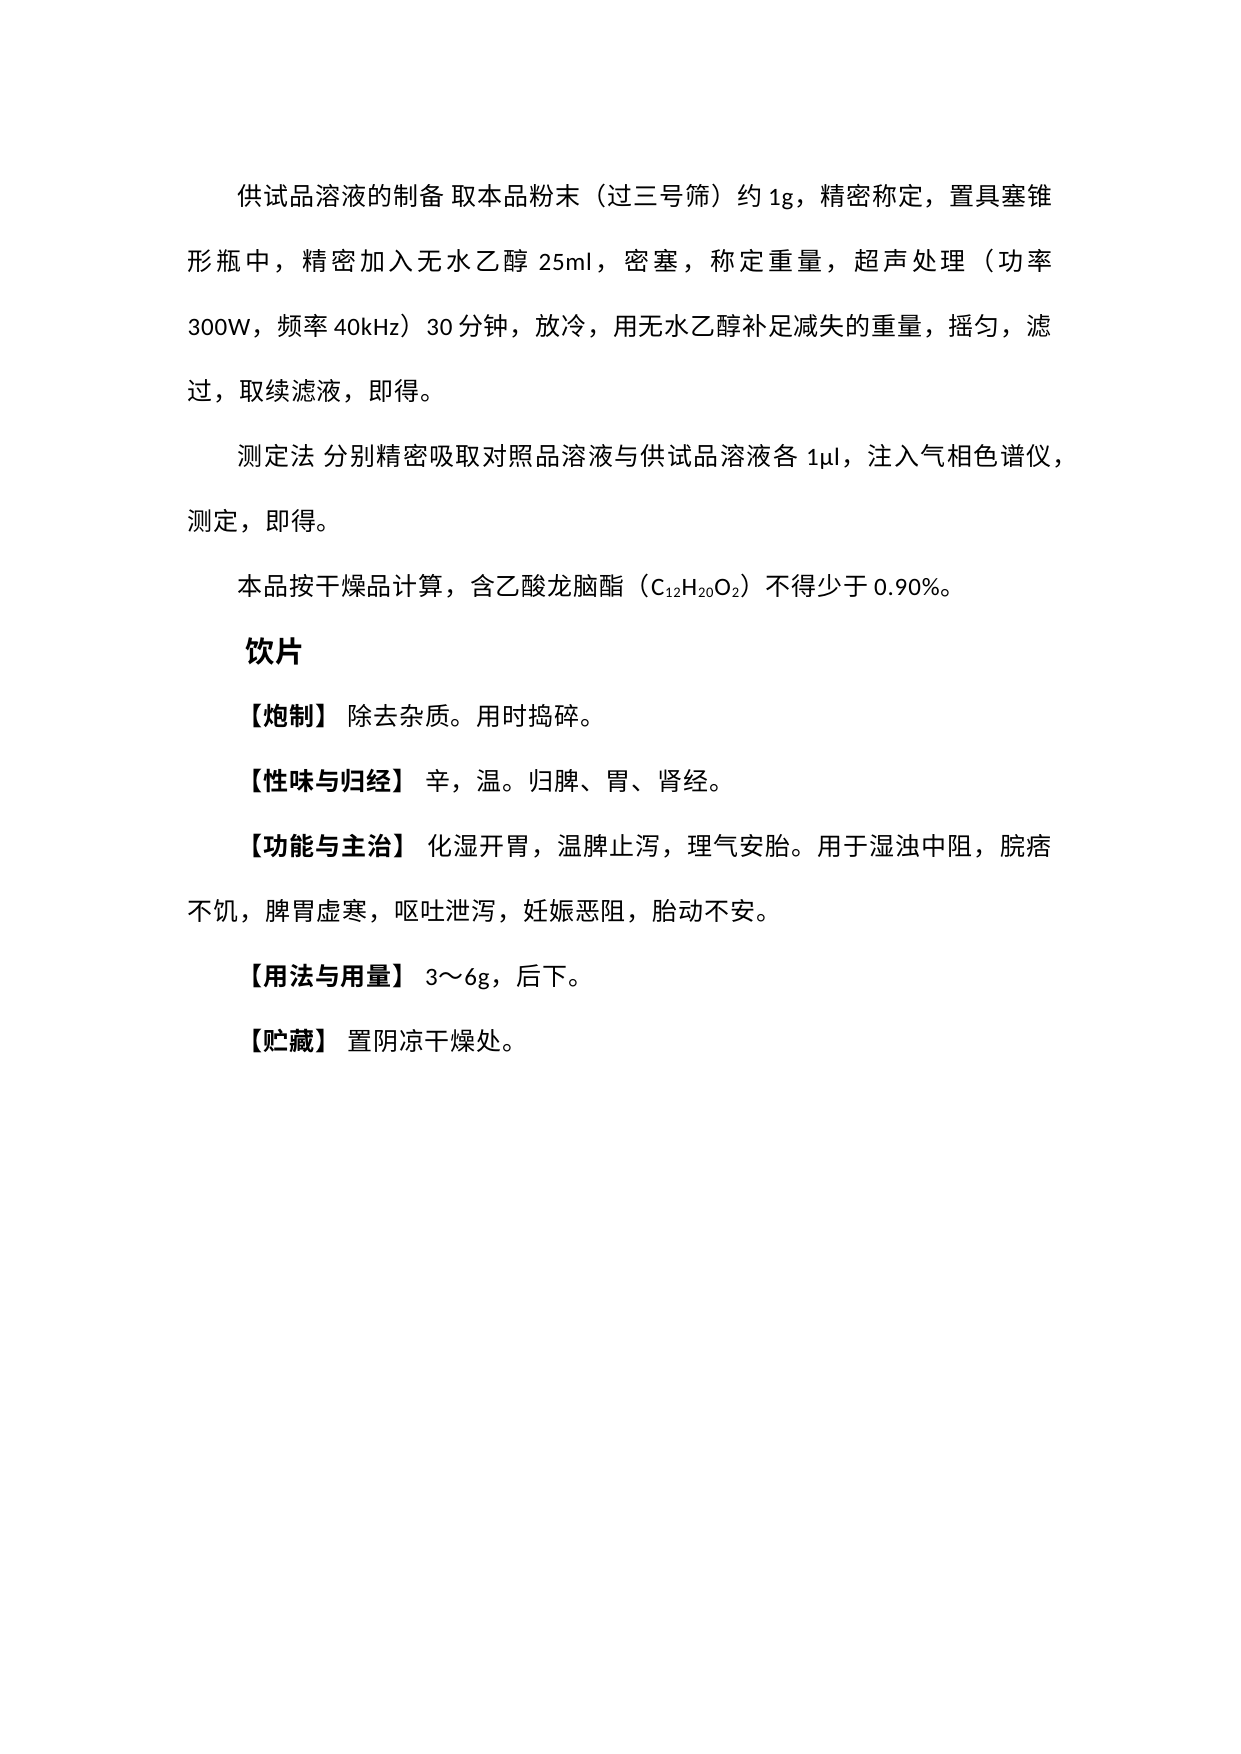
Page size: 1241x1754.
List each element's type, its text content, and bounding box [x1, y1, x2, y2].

text 【性味与归经】 辛，温。归脾、胃、肾经。 [187, 747, 1053, 812]
text 本品按干燥品计算，含乙酸龙脑酯（C12H20O2）不得少于0.90%。 [187, 552, 1053, 617]
text 供试品溶液的制备 取本品粉末（过三号筛）约1g，精密称定，置具塞锥形瓶中，精密加入无水乙醇25ml，密塞，称定重量，超声处理（功率300W，频率40kHz）30分钟，放冷，用无水乙醇补足减失的重量，摇匀，滤过，取续滤液，即得。 [187, 162, 1053, 422]
text 【炮制】 除去杂质。用时捣碎。 [187, 682, 1053, 747]
text 【功能与主治】 化湿开胃，温脾止泻，理气安胎。用于湿浊中阻，脘痞不饥，脾胃虚寒，呕吐泄泻，妊娠恶阻，胎动不安。 [187, 812, 1053, 942]
text 饮片 [187, 617, 1053, 682]
text 【用法与用量】 3～6g，后下。 [187, 942, 1053, 1007]
text 【贮藏】 置阴凉干燥处。 [187, 1007, 1053, 1072]
text 测定法 分别精密吸取对照品溶液与供试品溶液各1μl，注入气相色谱仪，测定，即得。 [187, 422, 1053, 552]
